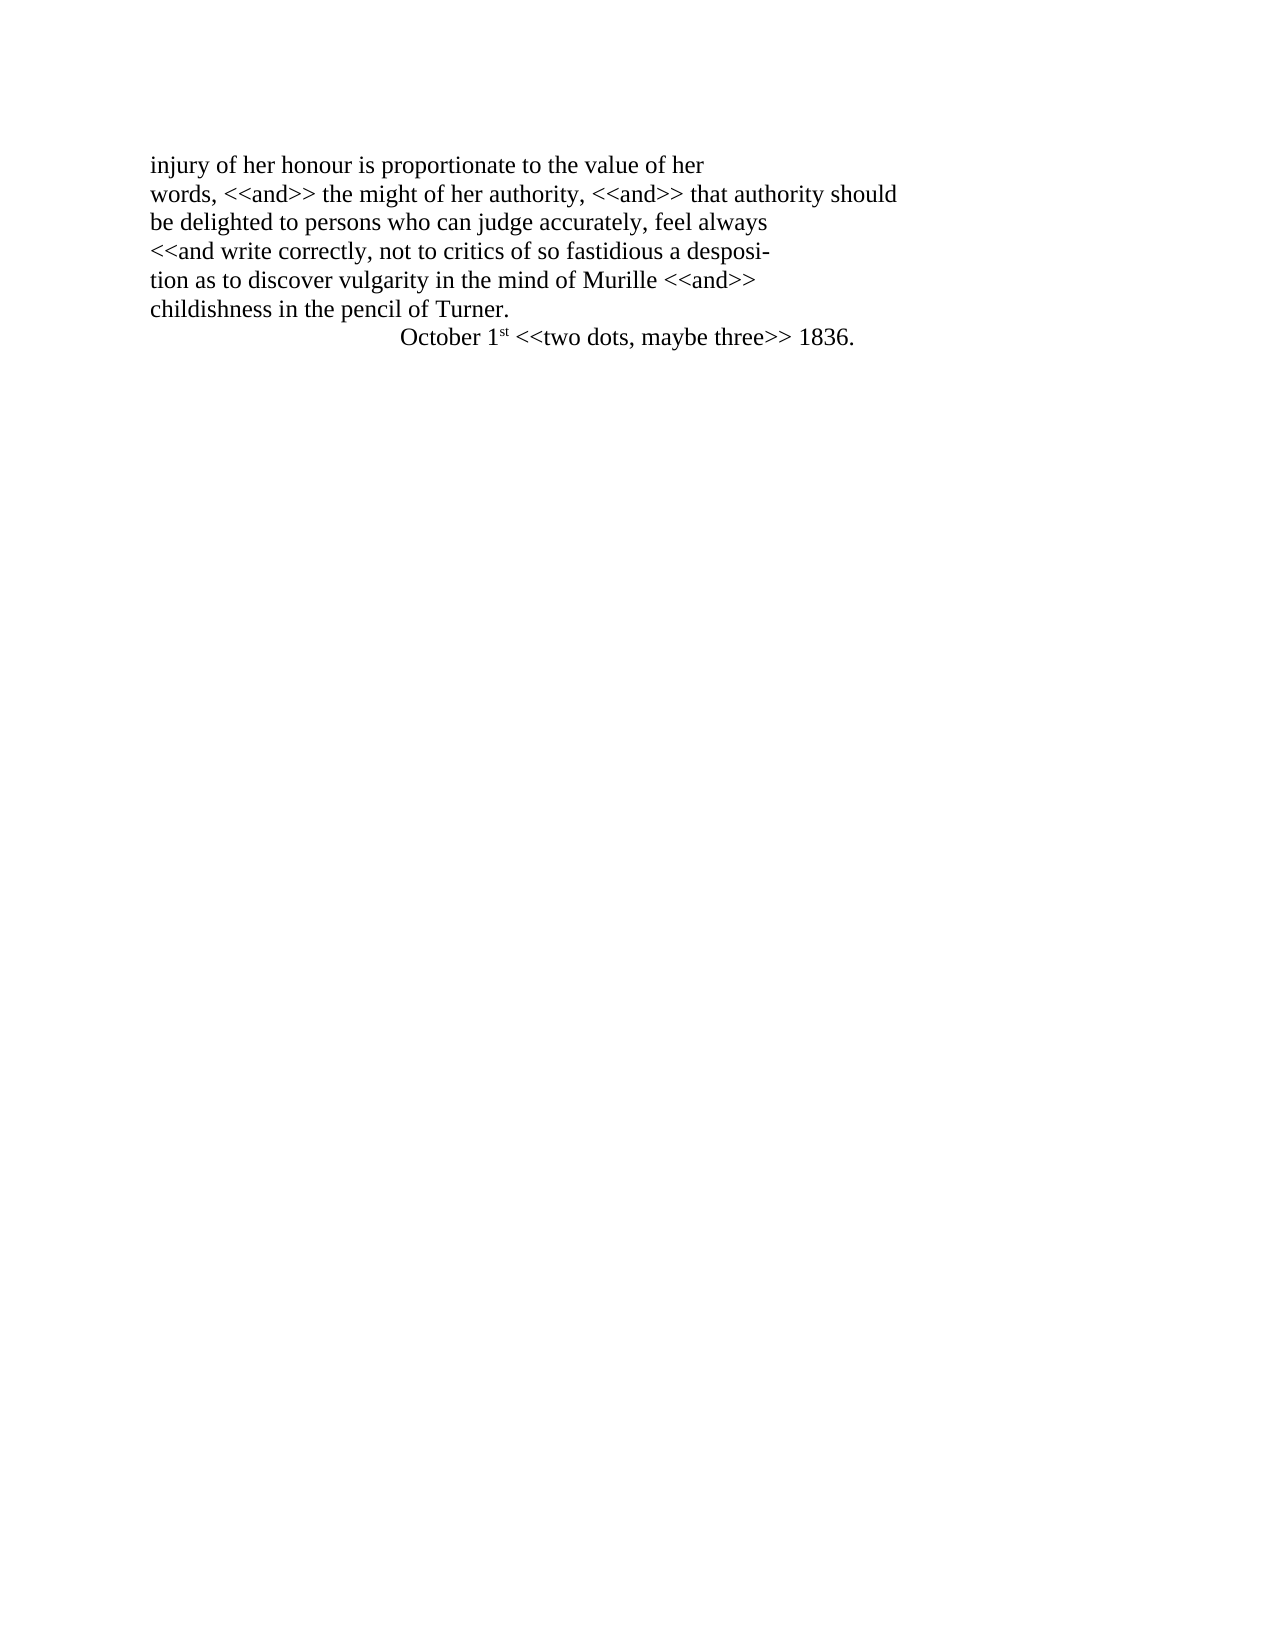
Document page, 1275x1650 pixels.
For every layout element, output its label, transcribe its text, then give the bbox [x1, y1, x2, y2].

text be delighted to persons who can judge accurately, feel always [150, 207, 1125, 236]
text injury of her honour is proportionate to the value of her [150, 150, 1125, 179]
text words, <<and>> the might of her authority, <<and>> that authority should [150, 179, 1125, 207]
text October 1st <<two dots, maybe three>> 1836. [150, 322, 1125, 351]
text <<and write correctly, not to critics of so fastidious a desposi- [150, 236, 1125, 265]
text tion as to discover vulgarity in the mind of Murille <<and>> [150, 265, 1125, 294]
text childishness in the pencil of Turner. [150, 294, 1125, 322]
